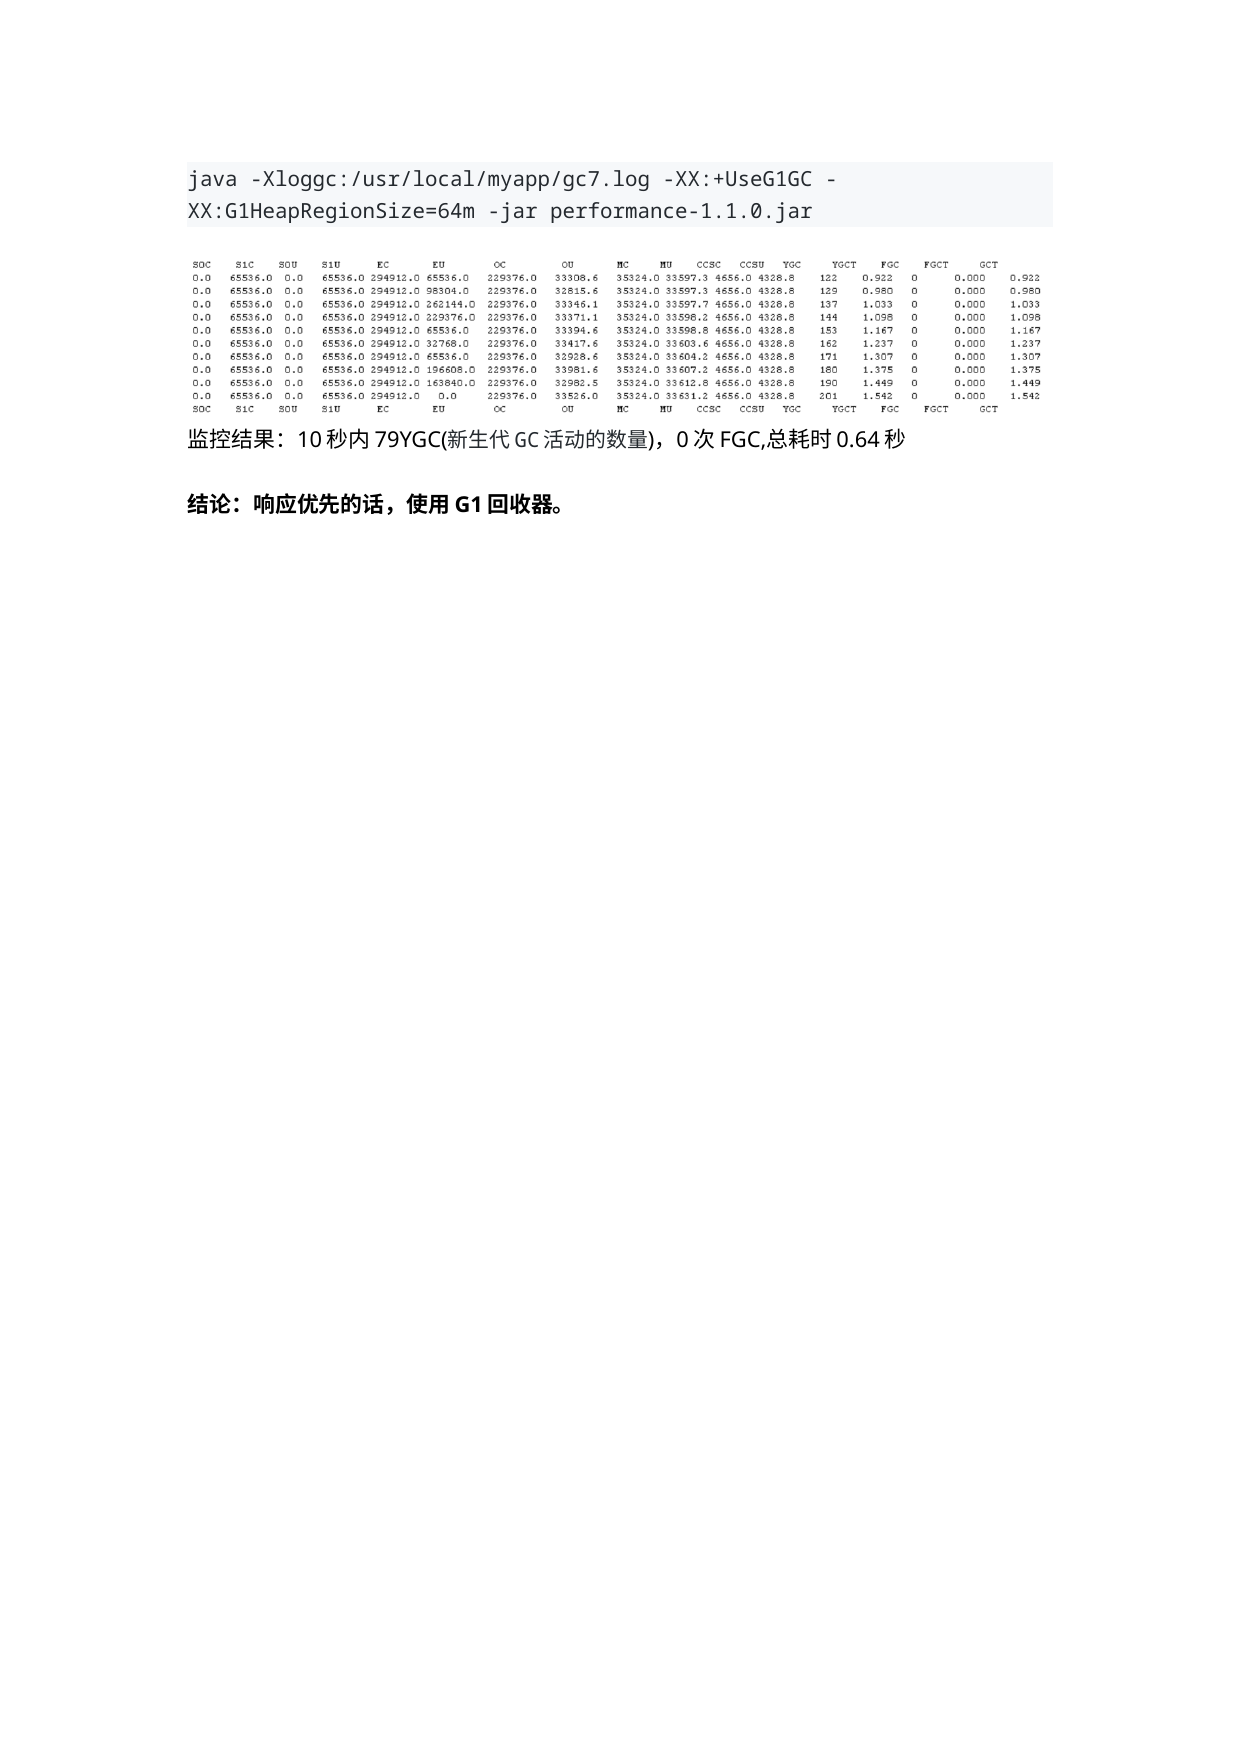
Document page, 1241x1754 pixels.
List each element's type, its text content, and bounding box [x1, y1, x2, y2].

text java -Xloggc:/usr/local/myapp/gc7.log -XX:+UseG1GC -XX:G1HeapRegionSize=64m -jar performance-1.1.0.jar [187, 162, 1053, 227]
text 结论：响应优先的话，使用G1回收器。 [187, 487, 1053, 519]
picture [187, 259, 1053, 414]
text 监控结果：10秒内79YGC(新生代GC活动的数量)，0次FGC,总耗时0.64秒 [187, 422, 1053, 454]
